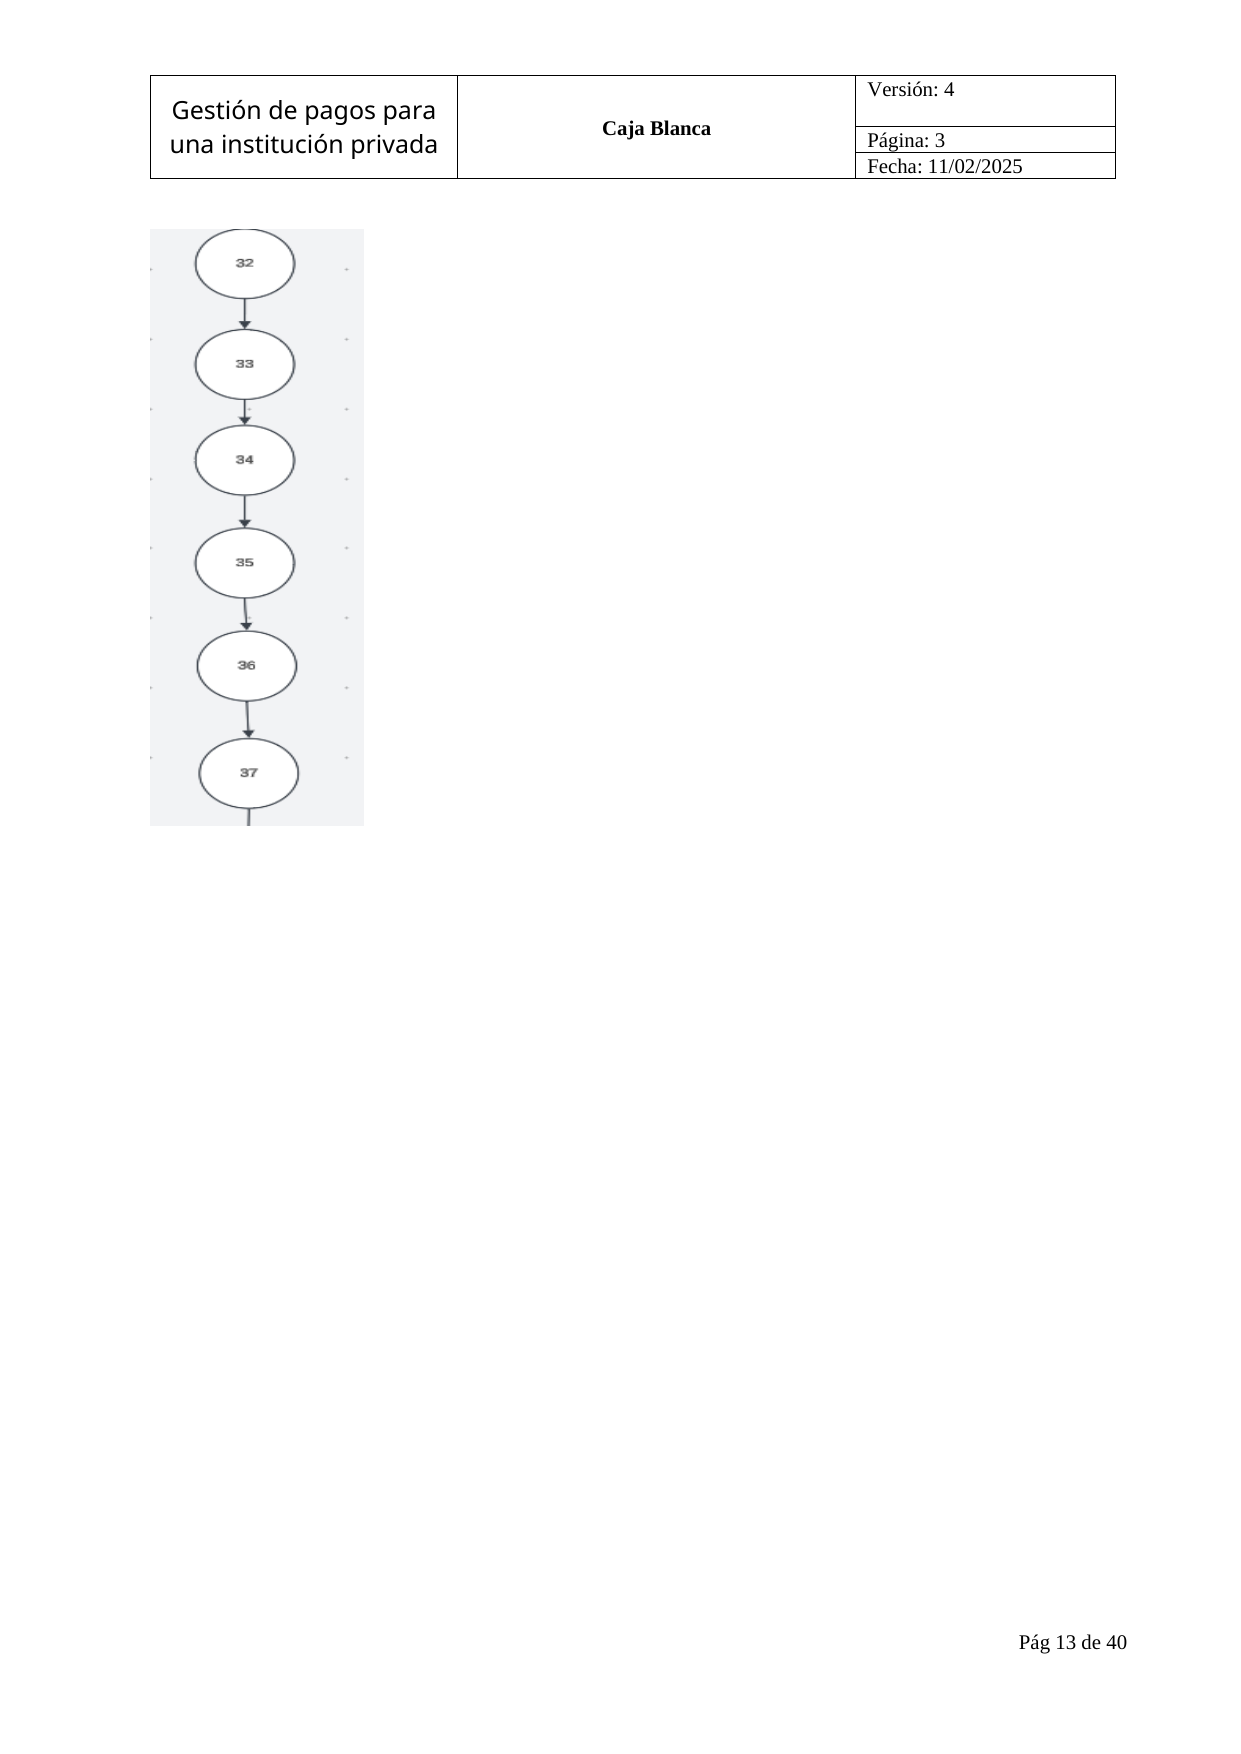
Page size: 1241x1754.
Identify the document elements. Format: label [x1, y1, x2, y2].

picture [150, 229, 364, 826]
